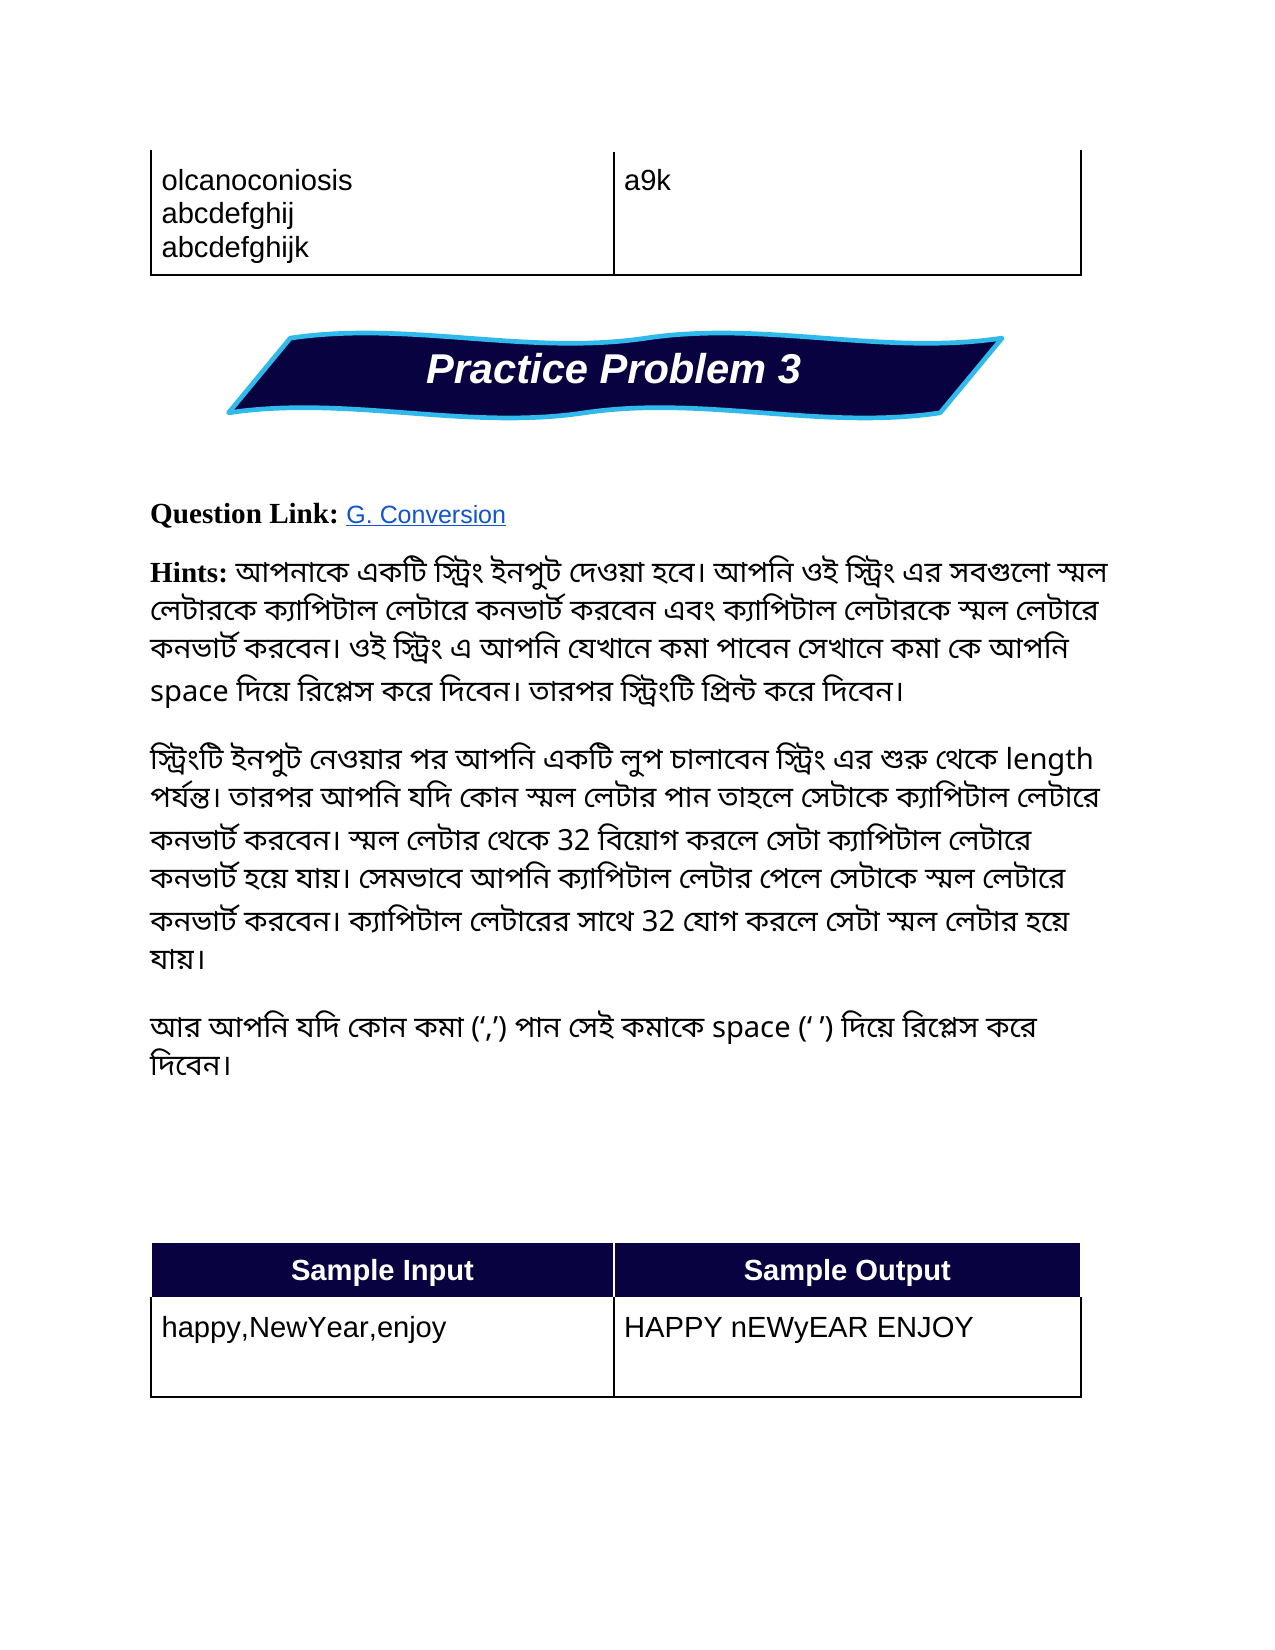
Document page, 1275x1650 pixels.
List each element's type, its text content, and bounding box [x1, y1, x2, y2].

table_cell HAPPY nEWyEAR ENJOY [615, 1299, 1080, 1396]
table_cell happy,NewYear,enjoy [152, 1299, 613, 1396]
table_header Sample Input [152, 1243, 613, 1297]
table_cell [615, 152, 1080, 273]
text স্ট্রিংটি ইনপুট নেওয়ার পর আপনি একটি লুপ চালাবেন স্ট্রিং এর শুরু থেকে length পর্যন্ত। তারপর আপনি যদি কোন স্মল লেটার পান তাহলে সেটাকে ক্যাপিটাল লেটারে কনভার্ট করবেন। স্মল লেটার থেকে 32 বিয়োগ করলে সেটা ক্যাপিটাল লেটারে কনভার্ট হয়ে যায়। সেমভাবে আপনি ক্যাপিটাল লেটার পেলে সেটাকে স্মল লেটারে কনভার্ট করবেন। ক্যাপিটাল লেটারের সাথে 32 যোগ করলে সেটা স্মল লেটার হয়ে যায়। [205, 738, 1125, 981]
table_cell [152, 152, 613, 273]
text আর আপনি যদি কোন কমা (‘,’) পান সেই কমাকে space (‘ ’) দিয়ে রিপ্লেস করে দিবেন। [231, 1006, 1125, 1087]
table_header Sample Output [615, 1243, 1080, 1297]
text Question Link: G. Conversion [346, 496, 1125, 530]
text Hints: আপনাকে একটি স্ট্রিং ইনপুট দেওয়া হবে। আপনি ওই স্ট্রিং এর সবগুলো স্মল লেটারকে ক্যাপিটাল লেটারে কনভার্ট করবেন এবং ক্যাপিটাল লেটারকে স্মল লেটারে কনভার্ট করবেন। ওই স্ট্রিং এ আপনি যেখানে কমা পাবেন সেখানে কমা কে আপনি space দিয়ে রিপ্লেস করে দিবেন। তারপর স্ট্রিংটি প্রিন্ট করে দিবেন। [236, 555, 1125, 713]
